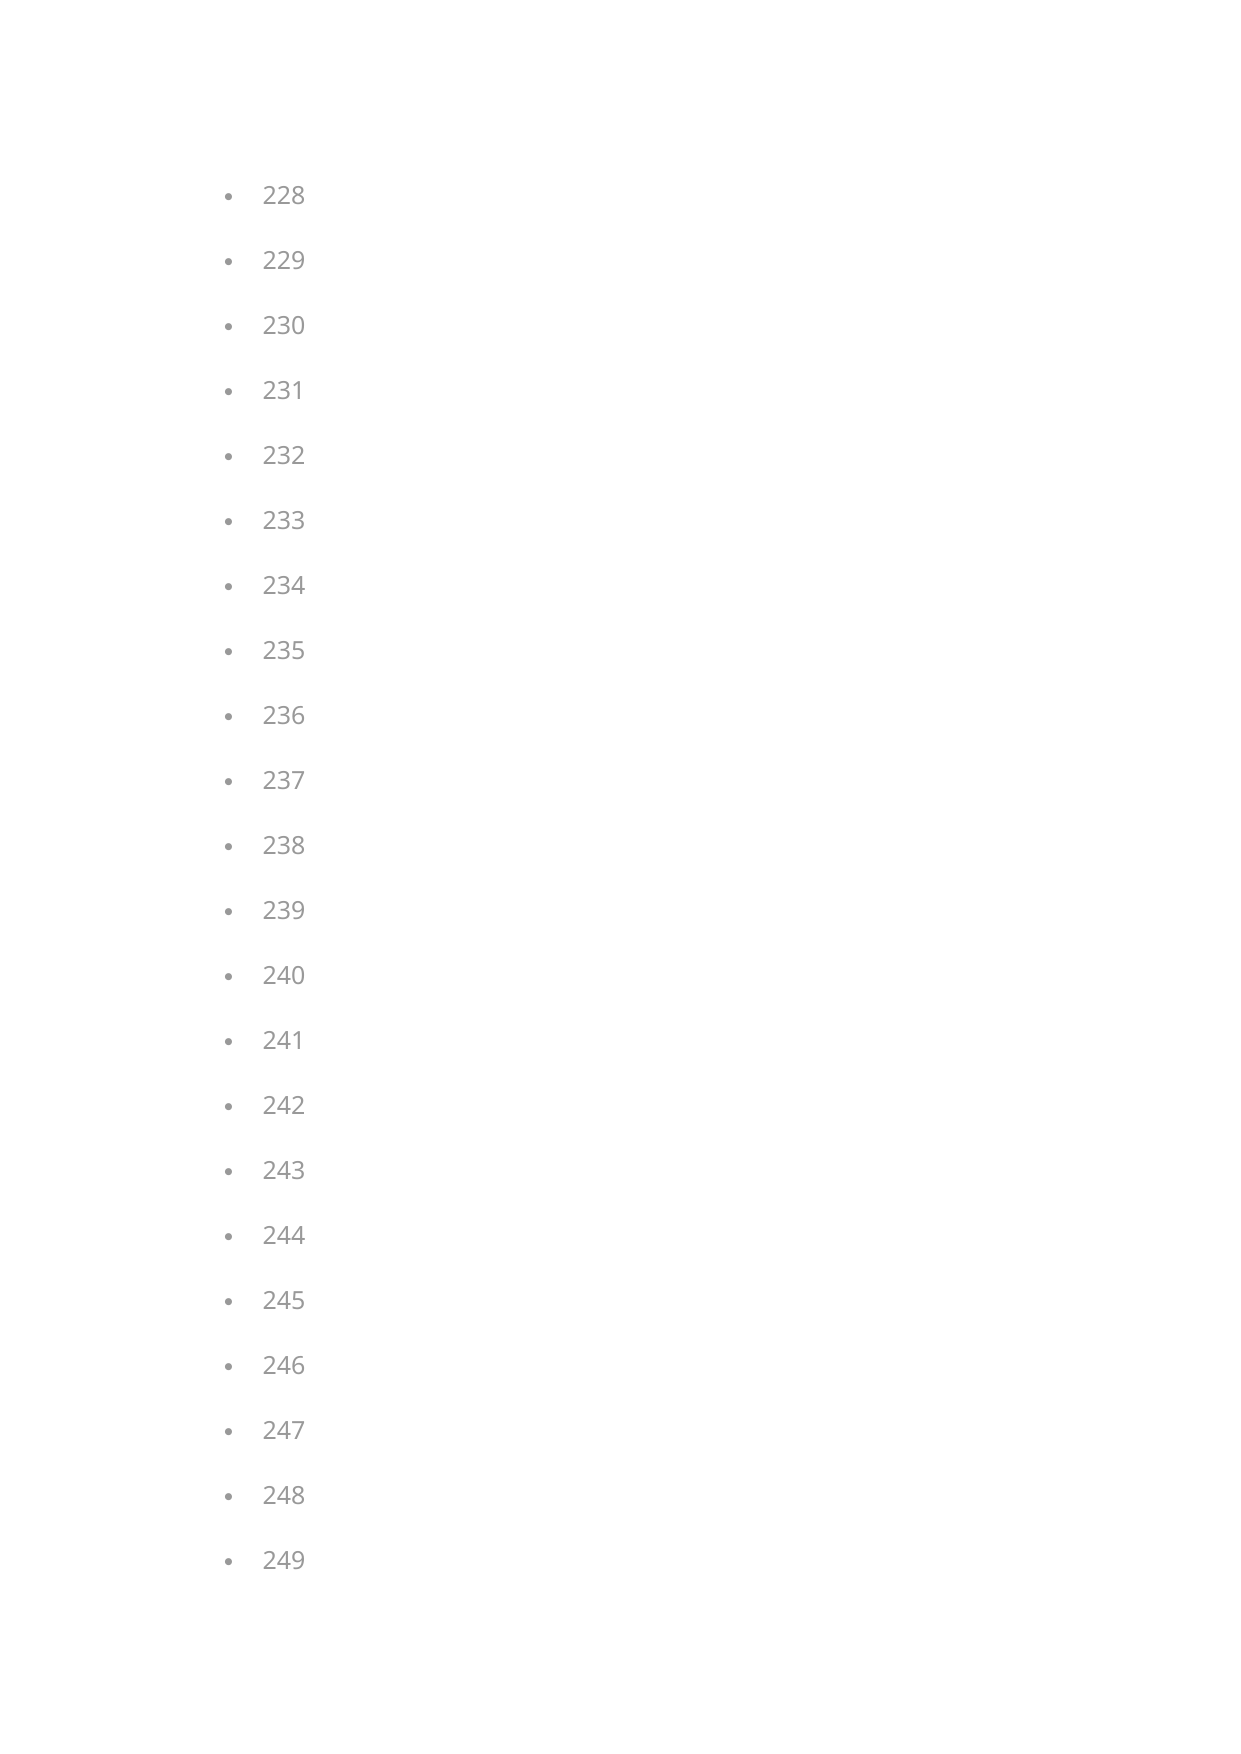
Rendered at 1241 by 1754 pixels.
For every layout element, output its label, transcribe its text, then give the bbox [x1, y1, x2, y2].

list 242 [225, 1072, 1053, 1137]
list 228 [225, 162, 1053, 227]
list 234 [225, 552, 1053, 617]
list 240 [225, 942, 1053, 1007]
list 248 [225, 1462, 1053, 1527]
list 231 [225, 357, 1053, 422]
list 233 [225, 487, 1053, 552]
list 232 [225, 422, 1053, 487]
list 247 [225, 1397, 1053, 1462]
list 235 [225, 617, 1053, 682]
list 249 [225, 1527, 1053, 1592]
list 243 [225, 1137, 1053, 1202]
list 230 [225, 292, 1053, 357]
list 238 [225, 812, 1053, 877]
list 236 [225, 682, 1053, 747]
list 229 [225, 227, 1053, 292]
list 239 [225, 877, 1053, 942]
list 245 [225, 1267, 1053, 1332]
list 246 [225, 1332, 1053, 1397]
list 244 [225, 1202, 1053, 1267]
list 241 [225, 1007, 1053, 1072]
list 237 [225, 747, 1053, 812]
